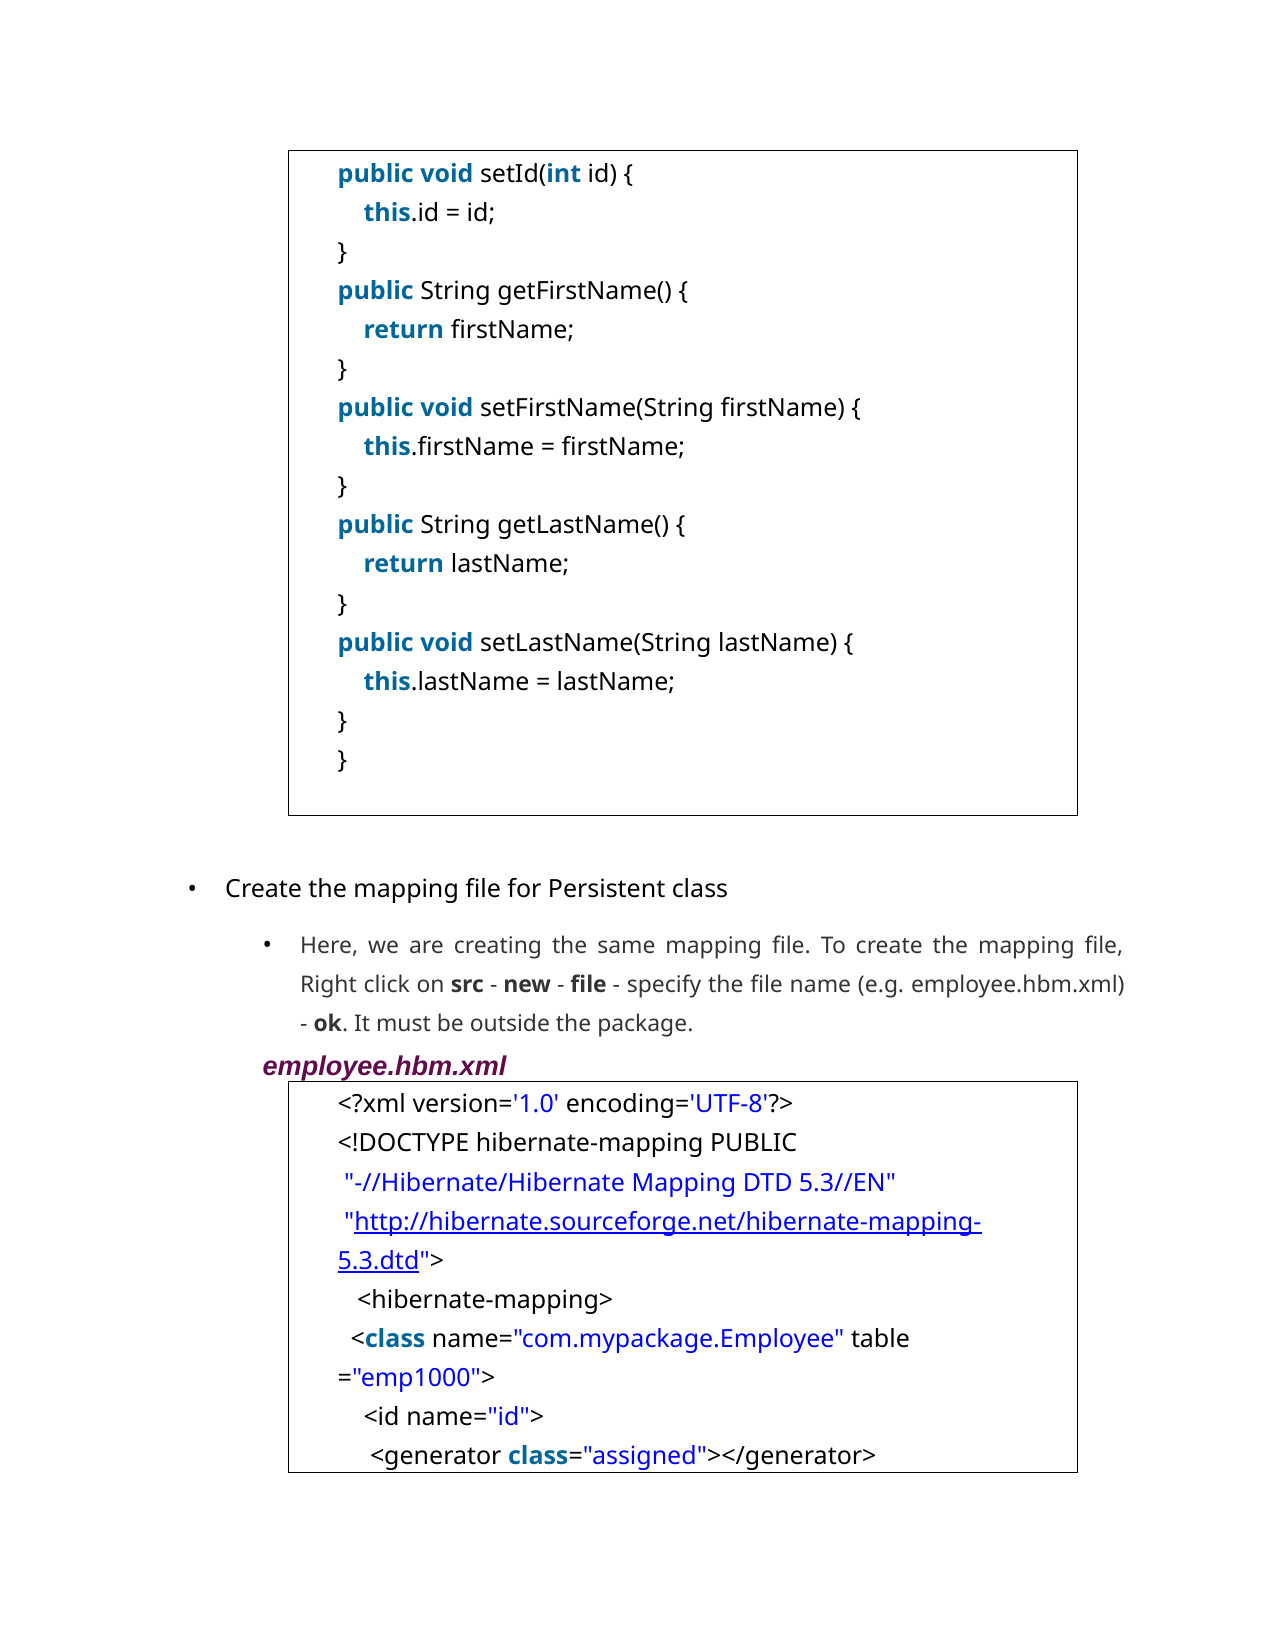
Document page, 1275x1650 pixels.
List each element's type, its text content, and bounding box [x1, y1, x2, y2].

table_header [289, 151, 1077, 815]
list Create the mapping file for Persistent class [187, 866, 1125, 905]
list Here, we are creating the same mapping file. To create the mapping file, Right click on src - new - file - specify the file name (e.g. employee.hbm.xml) - ok. It must be outside the package. [262, 922, 1125, 1039]
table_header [289, 1082, 1077, 1472]
text employee.hbm.xml [187, 1053, 1125, 1081]
